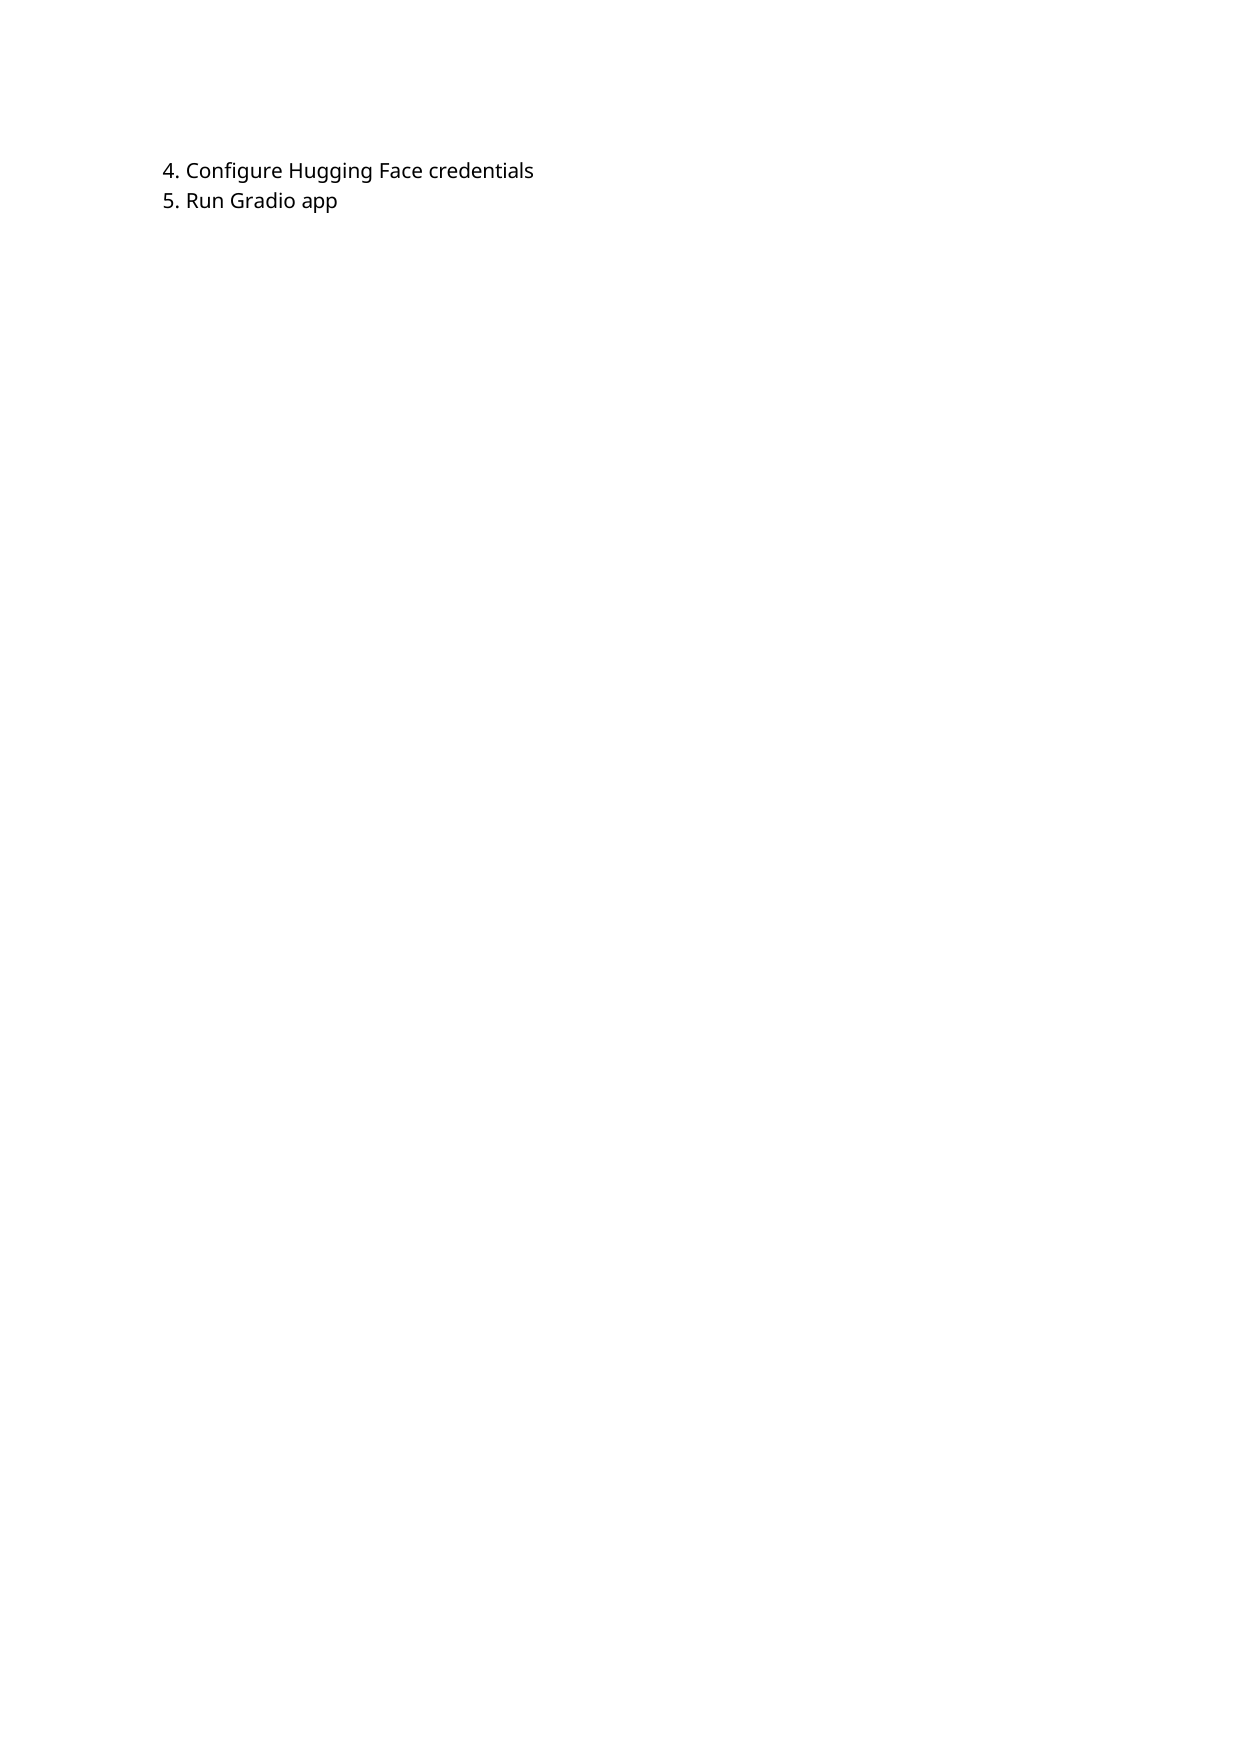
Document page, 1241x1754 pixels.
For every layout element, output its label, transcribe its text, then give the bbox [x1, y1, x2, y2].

list Configure Hugging Face credentials [162, 156, 1078, 185]
list Run Gradio app [162, 186, 1078, 214]
